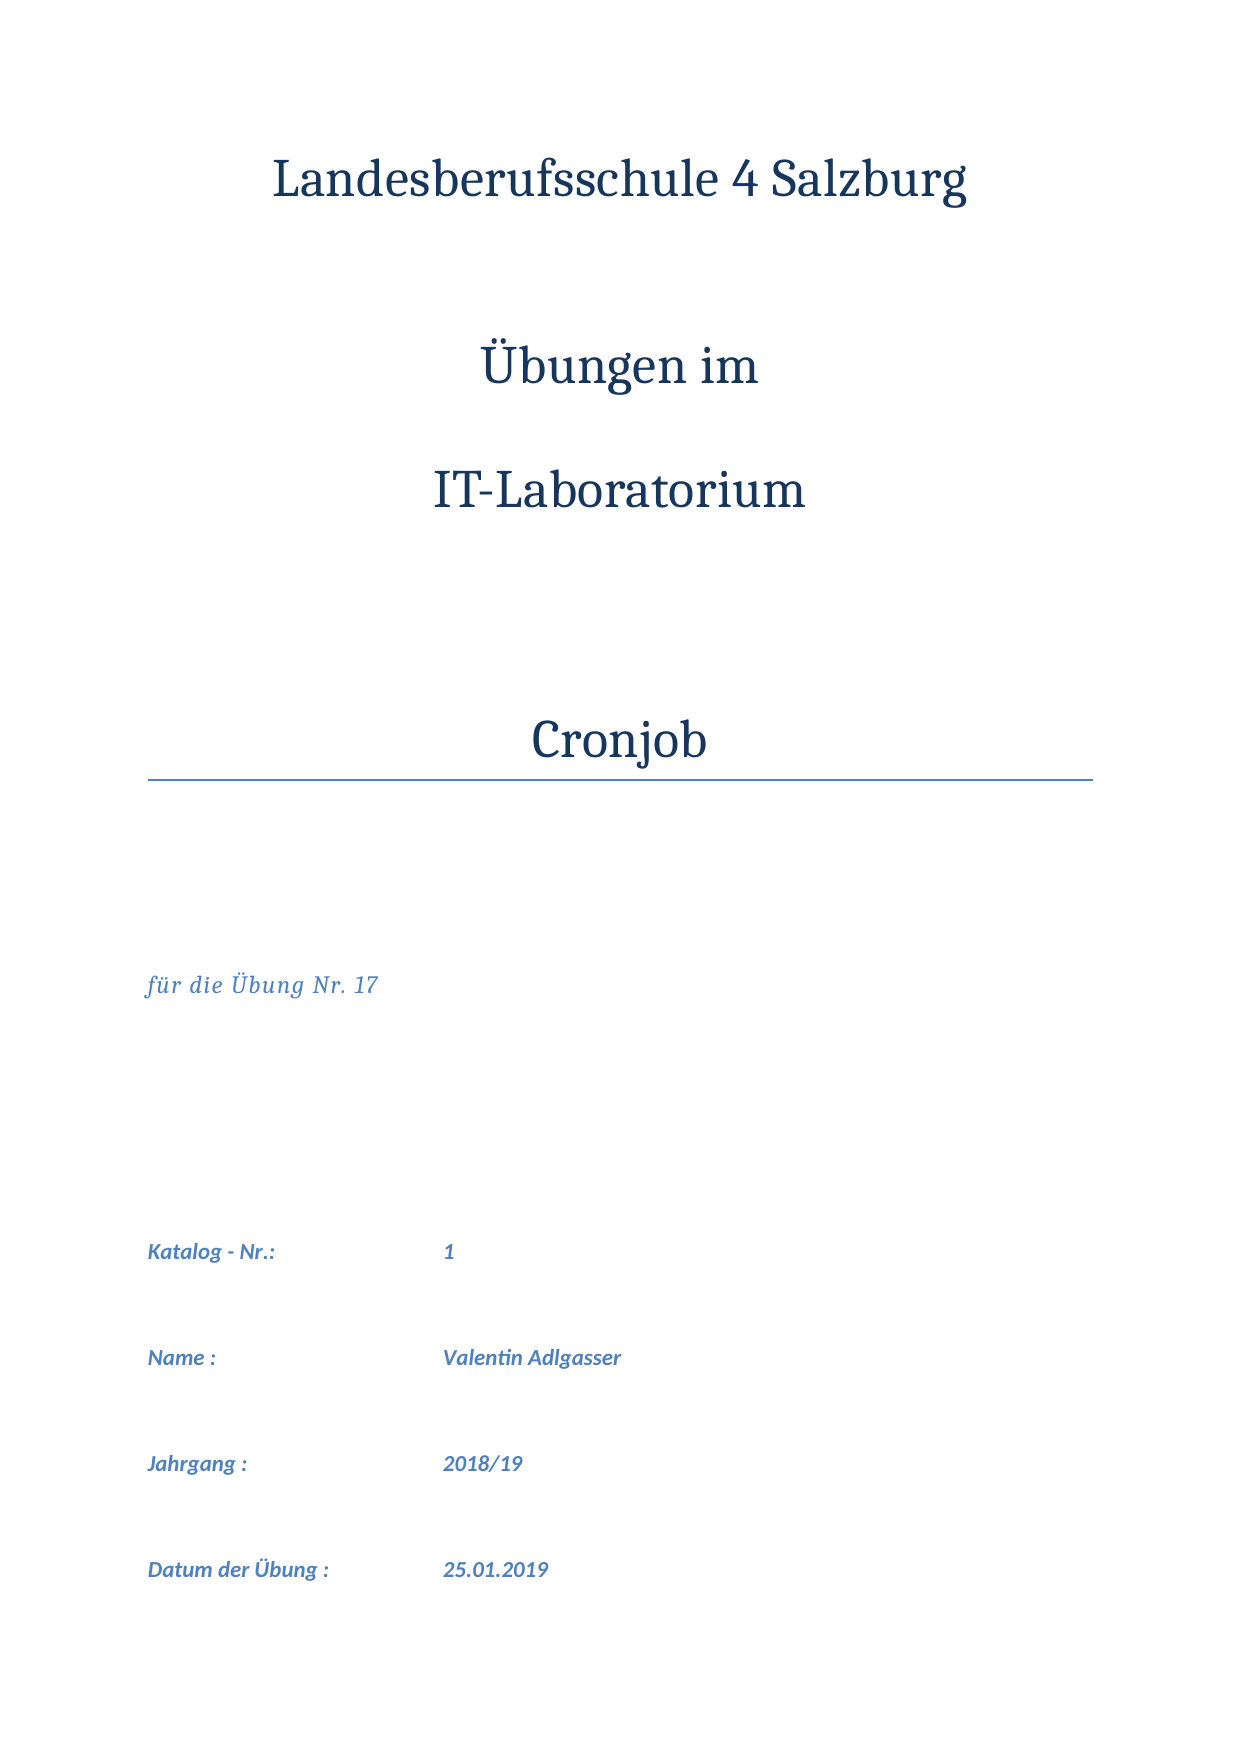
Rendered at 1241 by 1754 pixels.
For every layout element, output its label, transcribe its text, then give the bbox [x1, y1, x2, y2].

text Datum der Übung : 25.01.2019 [148, 1555, 1093, 1583]
title Landesberufsschule 4 Salzburg [148, 148, 1093, 210]
title Cronjob [148, 708, 1093, 779]
text Jahrgang : 2018/19 [148, 1449, 1093, 1477]
text Katalog - Nr.: 1 [148, 1237, 1093, 1265]
text Name : Valentin Adlgasser [148, 1343, 1093, 1371]
title IT-Laboratorium [148, 459, 1093, 521]
subtitle für die Übung Nr. 17 [148, 971, 1093, 1000]
title Übungen im [148, 334, 1093, 397]
